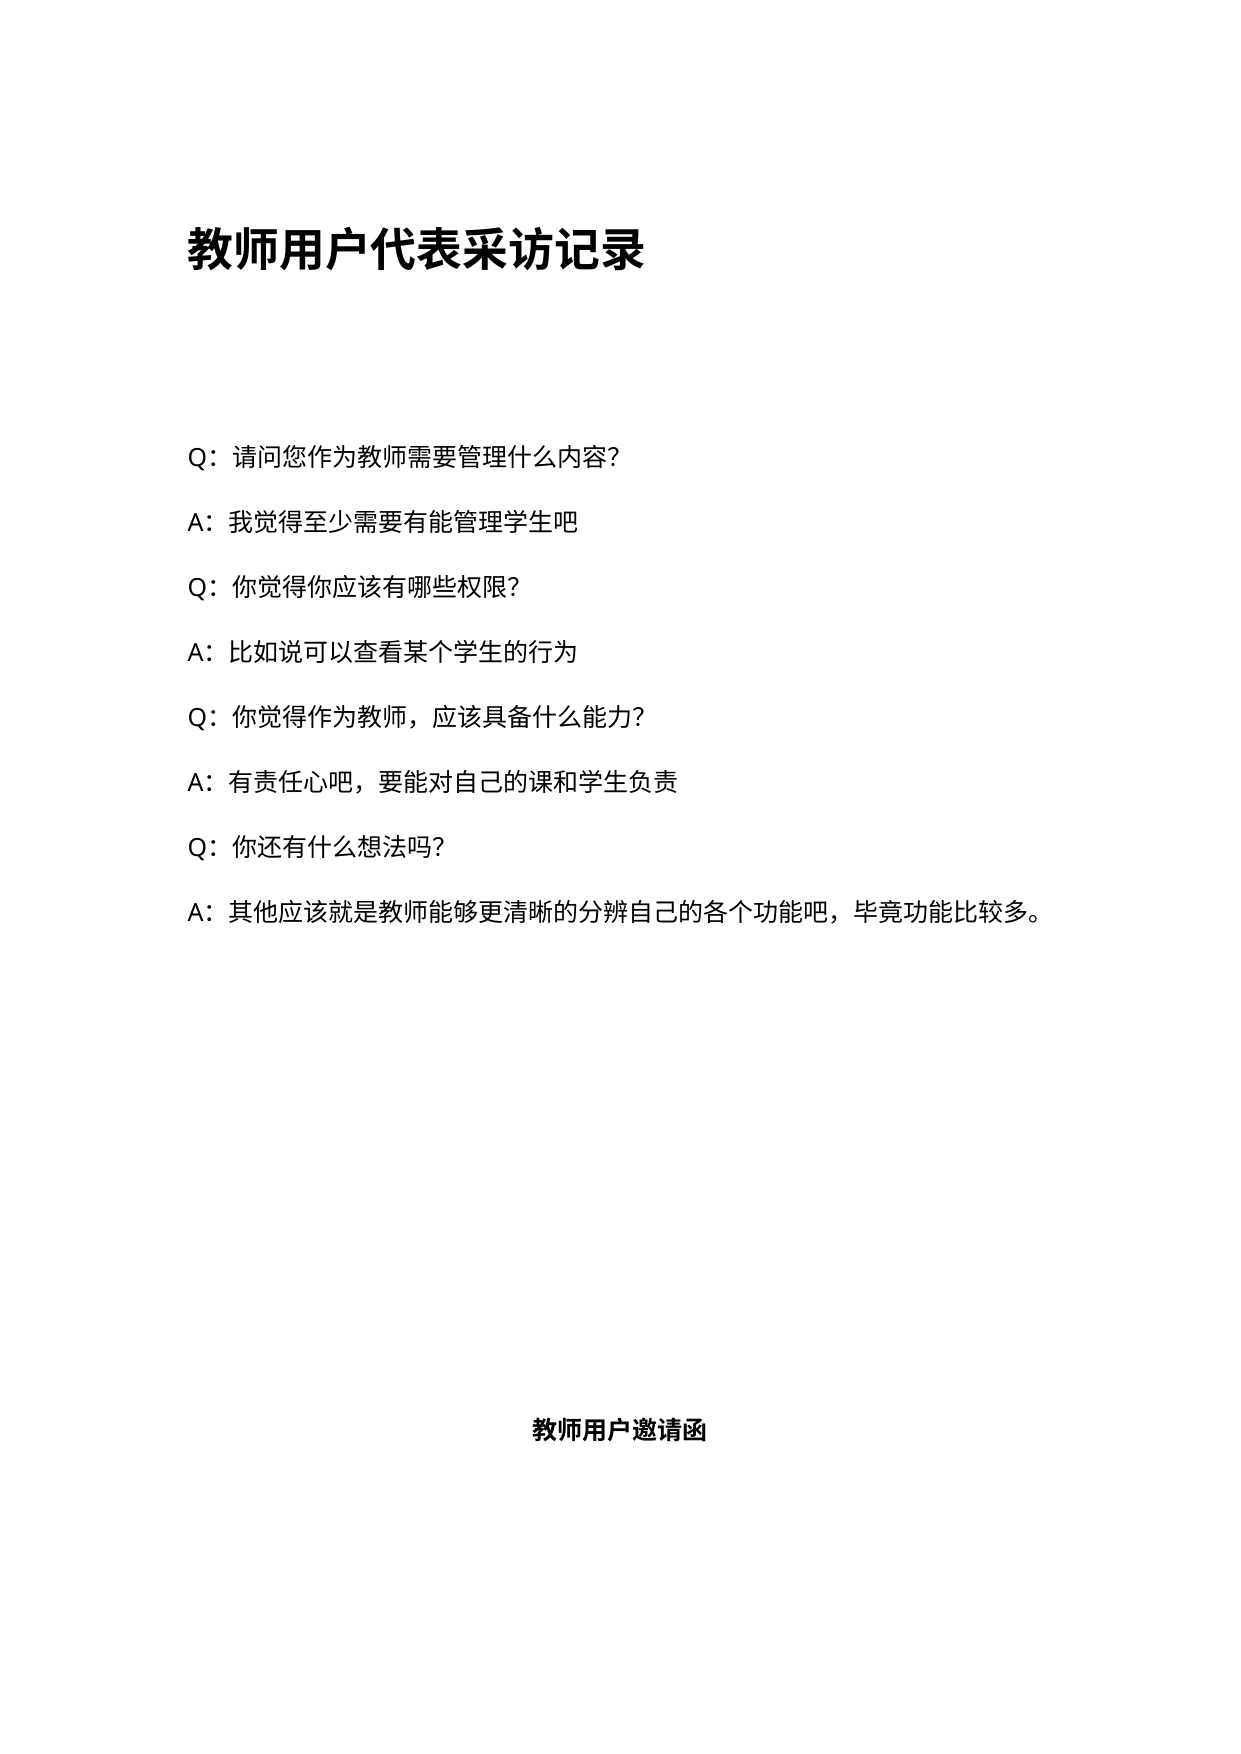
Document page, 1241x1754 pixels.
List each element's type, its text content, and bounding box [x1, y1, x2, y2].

text A：其他应该就是教师能够更清晰的分辨自己的各个功能吧，毕竟功能比较多。 [187, 878, 1053, 943]
text Q：你觉得你应该有哪些权限？ [187, 553, 1053, 618]
text Q：你还有什么想法吗？ [187, 813, 1053, 878]
text A：比如说可以查看某个学生的行为 [187, 618, 1053, 683]
text Q：请问您作为教师需要管理什么内容？ [187, 423, 1053, 488]
text Q：你觉得作为教师，应该具备什么能力？ [187, 683, 1053, 748]
text A：有责任心吧，要能对自己的课和学生负责 [187, 748, 1053, 813]
subtitle 教师用户代表采访记录 [187, 197, 1053, 295]
title 教师用户邀请函 [187, 1396, 1053, 1461]
text A：我觉得至少需要有能管理学生吧 [187, 488, 1053, 553]
